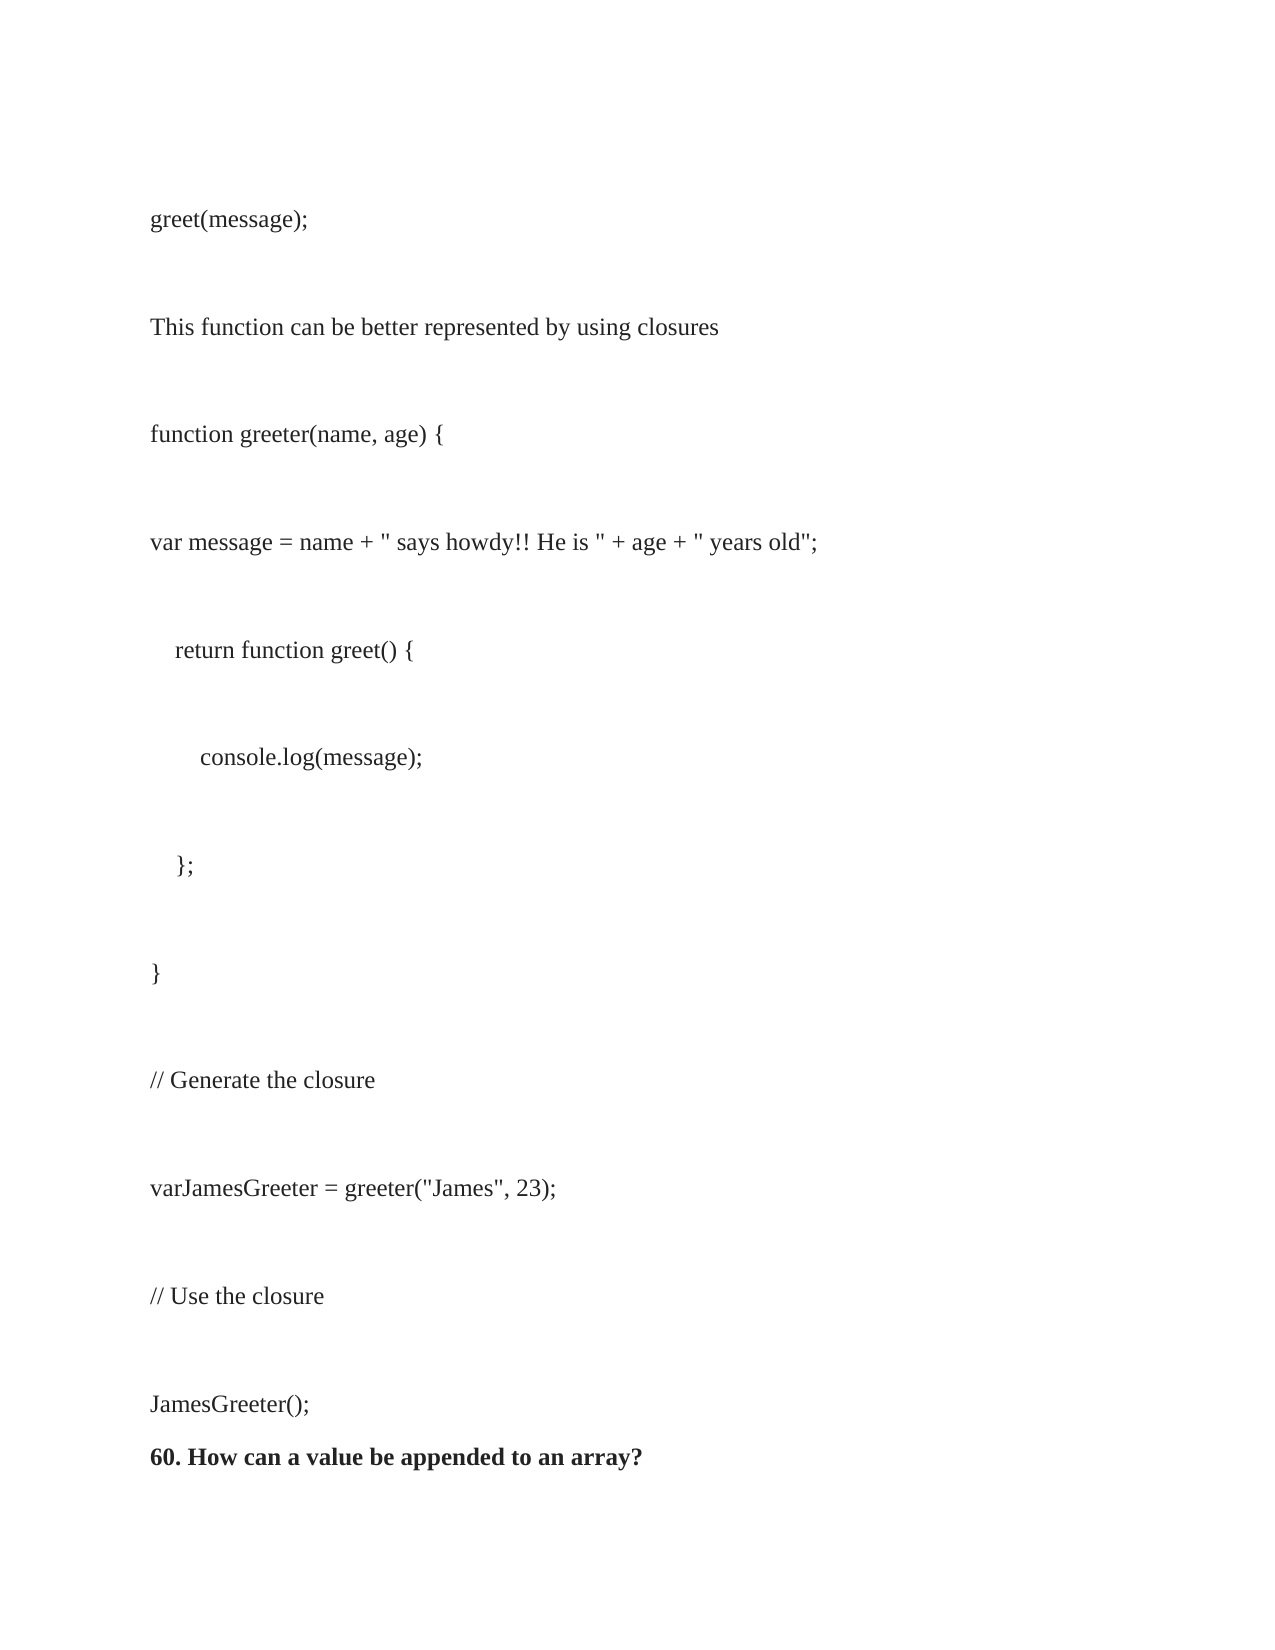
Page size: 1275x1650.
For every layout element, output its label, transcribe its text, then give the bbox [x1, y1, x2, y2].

text function greeter(name, age) { [150, 419, 1125, 448]
text var message = name + " says howdy!! He is " + age + " years old"; [150, 527, 1125, 556]
text greet(message); [150, 204, 1125, 233]
text JamesGreeter(); [150, 1389, 1125, 1417]
text This function can be better represented by using closures [150, 312, 1125, 340]
text 60. How can a value be appended to an array? [150, 1442, 1125, 1471]
text varJamesGreeter = greeter("James", 23); [150, 1173, 1125, 1202]
text // Use the closure [150, 1281, 1125, 1310]
text } [150, 958, 1125, 987]
text console.log(message); [150, 742, 1125, 771]
text return function greet() { [150, 635, 1125, 663]
text }; [150, 850, 1125, 879]
text // Generate the closure [150, 1066, 1125, 1094]
